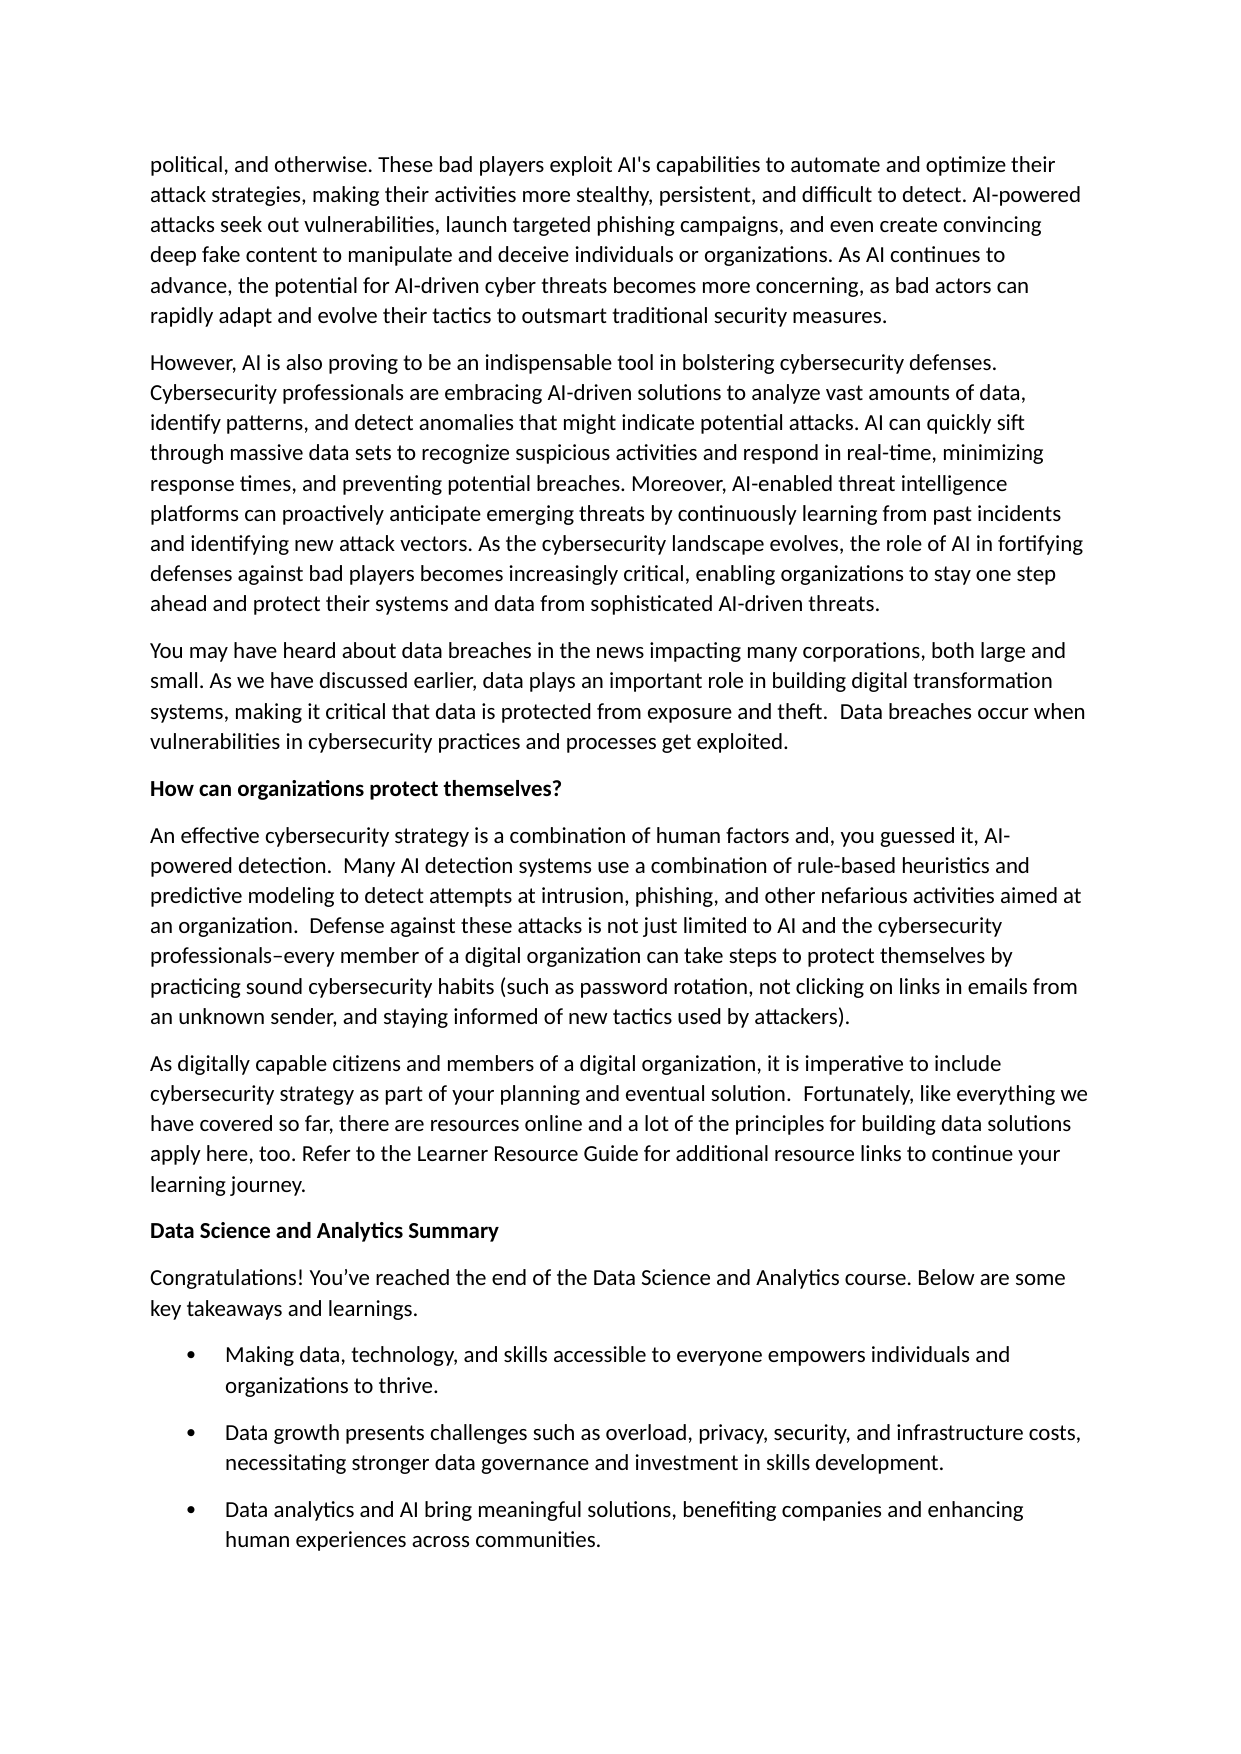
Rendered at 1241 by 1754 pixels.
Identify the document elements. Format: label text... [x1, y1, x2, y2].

text You may have heard about data breaches in the news impacting many corporations, both large and small. As we have discussed earlier, data plays an important role in building digital transformation systems, making it critical that data is protected from exposure and theft. Data breaches occur when vulnerabilities in cybersecurity practices and processes get exploited. [150, 636, 1090, 755]
list Data growth presents challenges such as overload, privacy, security, and infrastructure costs, necessitating stronger data governance and investment in skills development. [187, 1418, 1090, 1476]
text As digitally capable citizens and members of a digital organization, it is imperative to include cybersecurity strategy as part of your planning and eventual solution. Fortunately, like everything we have covered so far, there are resources online and a lot of the principles for building data solutions apply here, too. Refer to the Learner Resource Guide for additional resource links to continue your learning journey. [150, 1049, 1090, 1198]
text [150, 150, 1090, 329]
list Making data, technology, and skills accessible to everyone empowers individuals and organizations to thrive. [187, 1341, 1090, 1399]
text Data Science and Analytics Summary [150, 1217, 1090, 1245]
text However, AI is also proving to be an indispensable tool in bolstering cybersecurity defenses. Cybersecurity professionals are embracing AI-driven solutions to analyze vast amounts of data, identify patterns, and detect anomalies that might indicate potential attacks. AI can quickly sift through massive data sets to recognize suspicious activities and respond in real-time, minimizing response times, and preventing potential breaches. Moreover, AI-enabled threat intelligence platforms can proactively anticipate emerging threats by continuously learning from past incidents and identifying new attack vectors. As the cybersecurity landscape evolves, the role of AI in fortifying defenses against bad players becomes increasingly critical, enabling organizations to stay one step ahead and protect their systems and data from sophisticated AI-driven threats. [150, 348, 1090, 618]
text An effective cybersecurity strategy is a combination of human factors and, you guessed it, AI-powered detection. Many AI detection systems use a combination of rule-based heuristics and predictive modeling to detect attempts at intrusion, phishing, and other nefarious activities aimed at an organization. Defense against these attacks is not just limited to AI and the cybersecurity professionals–every member of a digital organization can take steps to protect themselves by practicing sound cybersecurity habits (such as password rotation, not clicking on links in emails from an unknown sender, and staying informed of new tactics used by attackers). [150, 821, 1090, 1030]
text Congratulations! You’ve reached the end of the Data Science and Analytics course. Below are some key takeaways and learnings. [150, 1263, 1090, 1322]
list Data analytics and AI bring meaningful solutions, benefiting companies and enhancing human experiences across communities. [187, 1495, 1090, 1553]
text How can organizations protect themselves? [150, 774, 1090, 802]
